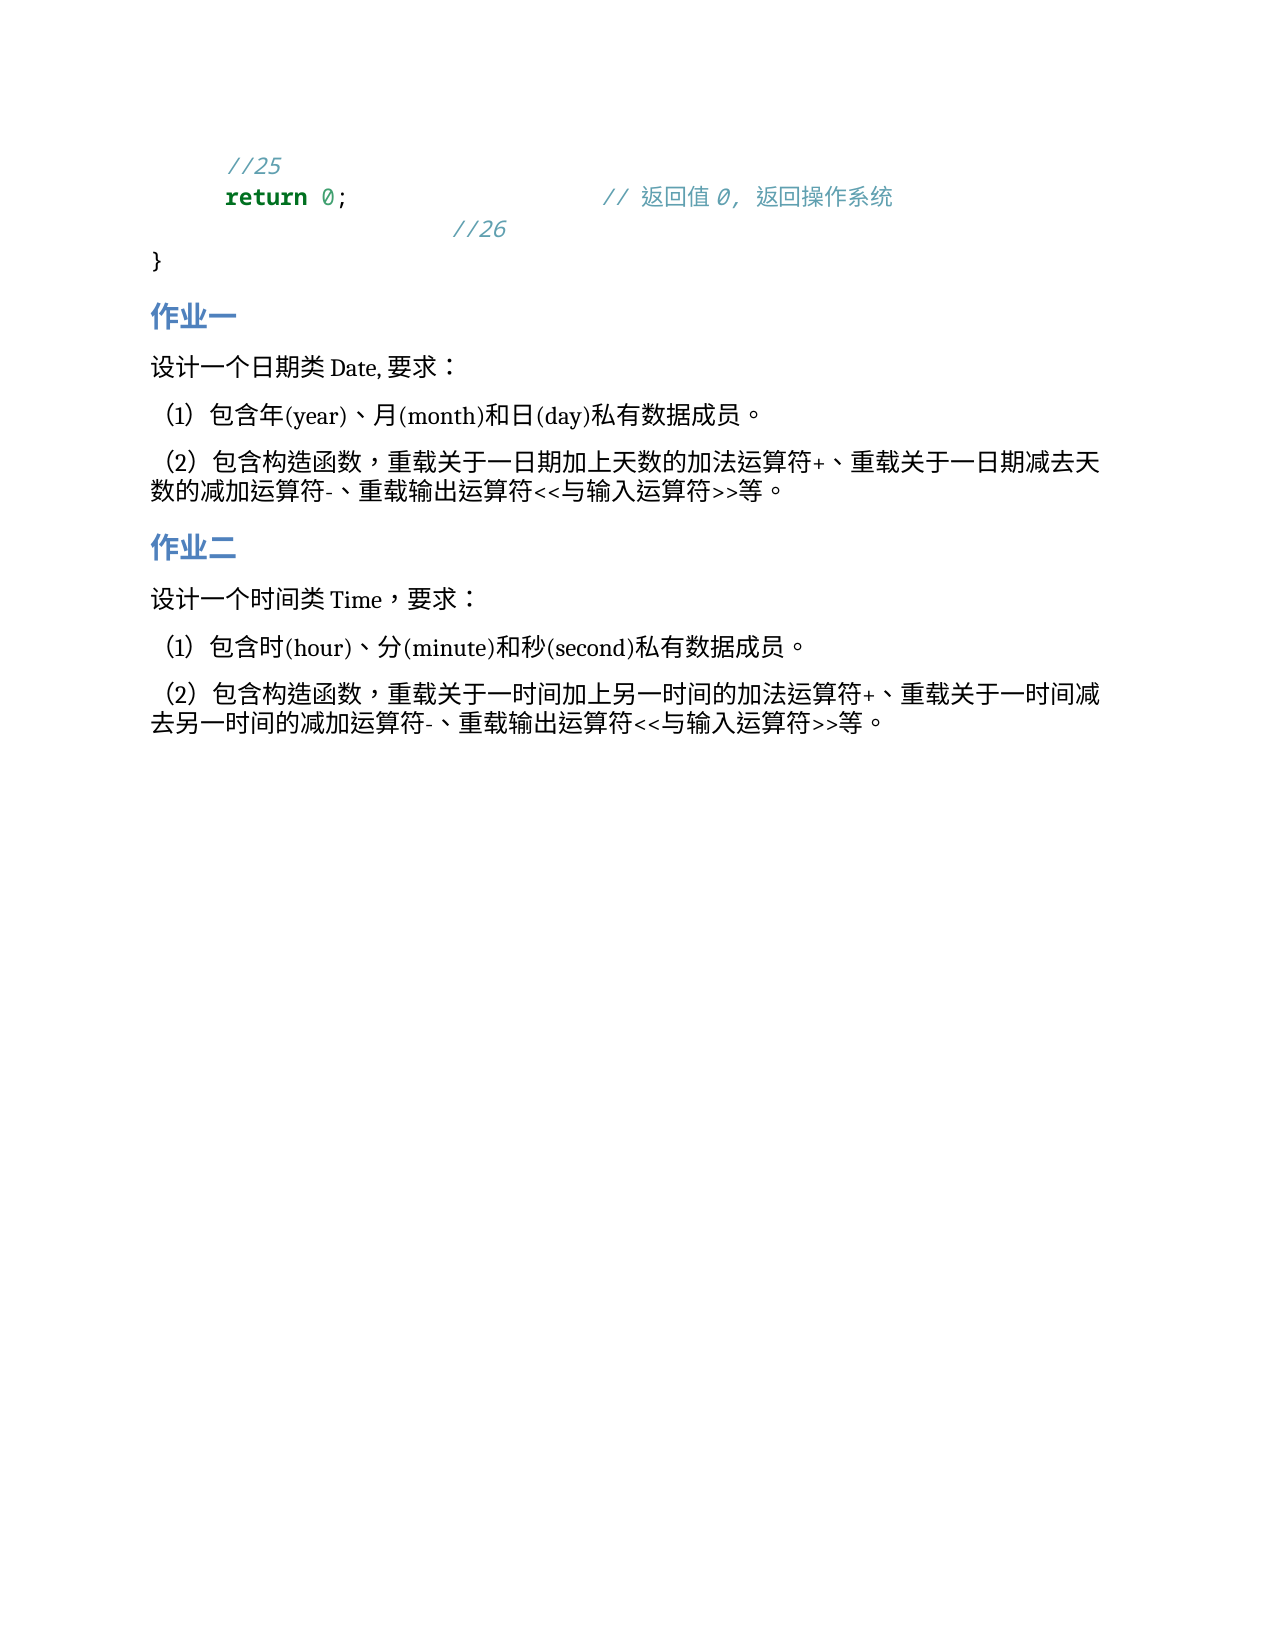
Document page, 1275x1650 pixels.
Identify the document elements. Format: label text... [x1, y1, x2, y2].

text （2）包含构造函数，重载关于一日期加上天数的加法运算符+、重载关于一日期减去天数的减加运算符-、重载输出运算符<<与输入运算符>>等。 [150, 449, 1125, 507]
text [150, 150, 1125, 275]
text （1）包含年(year)、月(month)和日(day)私有数据成员。 [150, 402, 1125, 431]
text 设计一个日期类Date, 要求： [150, 354, 1125, 383]
text （1）包含时(hour)、分(minute)和秒(second)私有数据成员。 [150, 633, 1125, 662]
text （2）包含构造函数，重载关于一时间加上另一时间的加法运算符+、重载关于一时间减去另一时间的减加运算符-、重载输出运算符<<与输入运算符>>等。 [150, 681, 1125, 738]
text 设计一个时间类Time，要求： [150, 586, 1125, 615]
subtitle 作业二 [150, 528, 1125, 567]
subtitle 作业一 [150, 296, 1125, 336]
